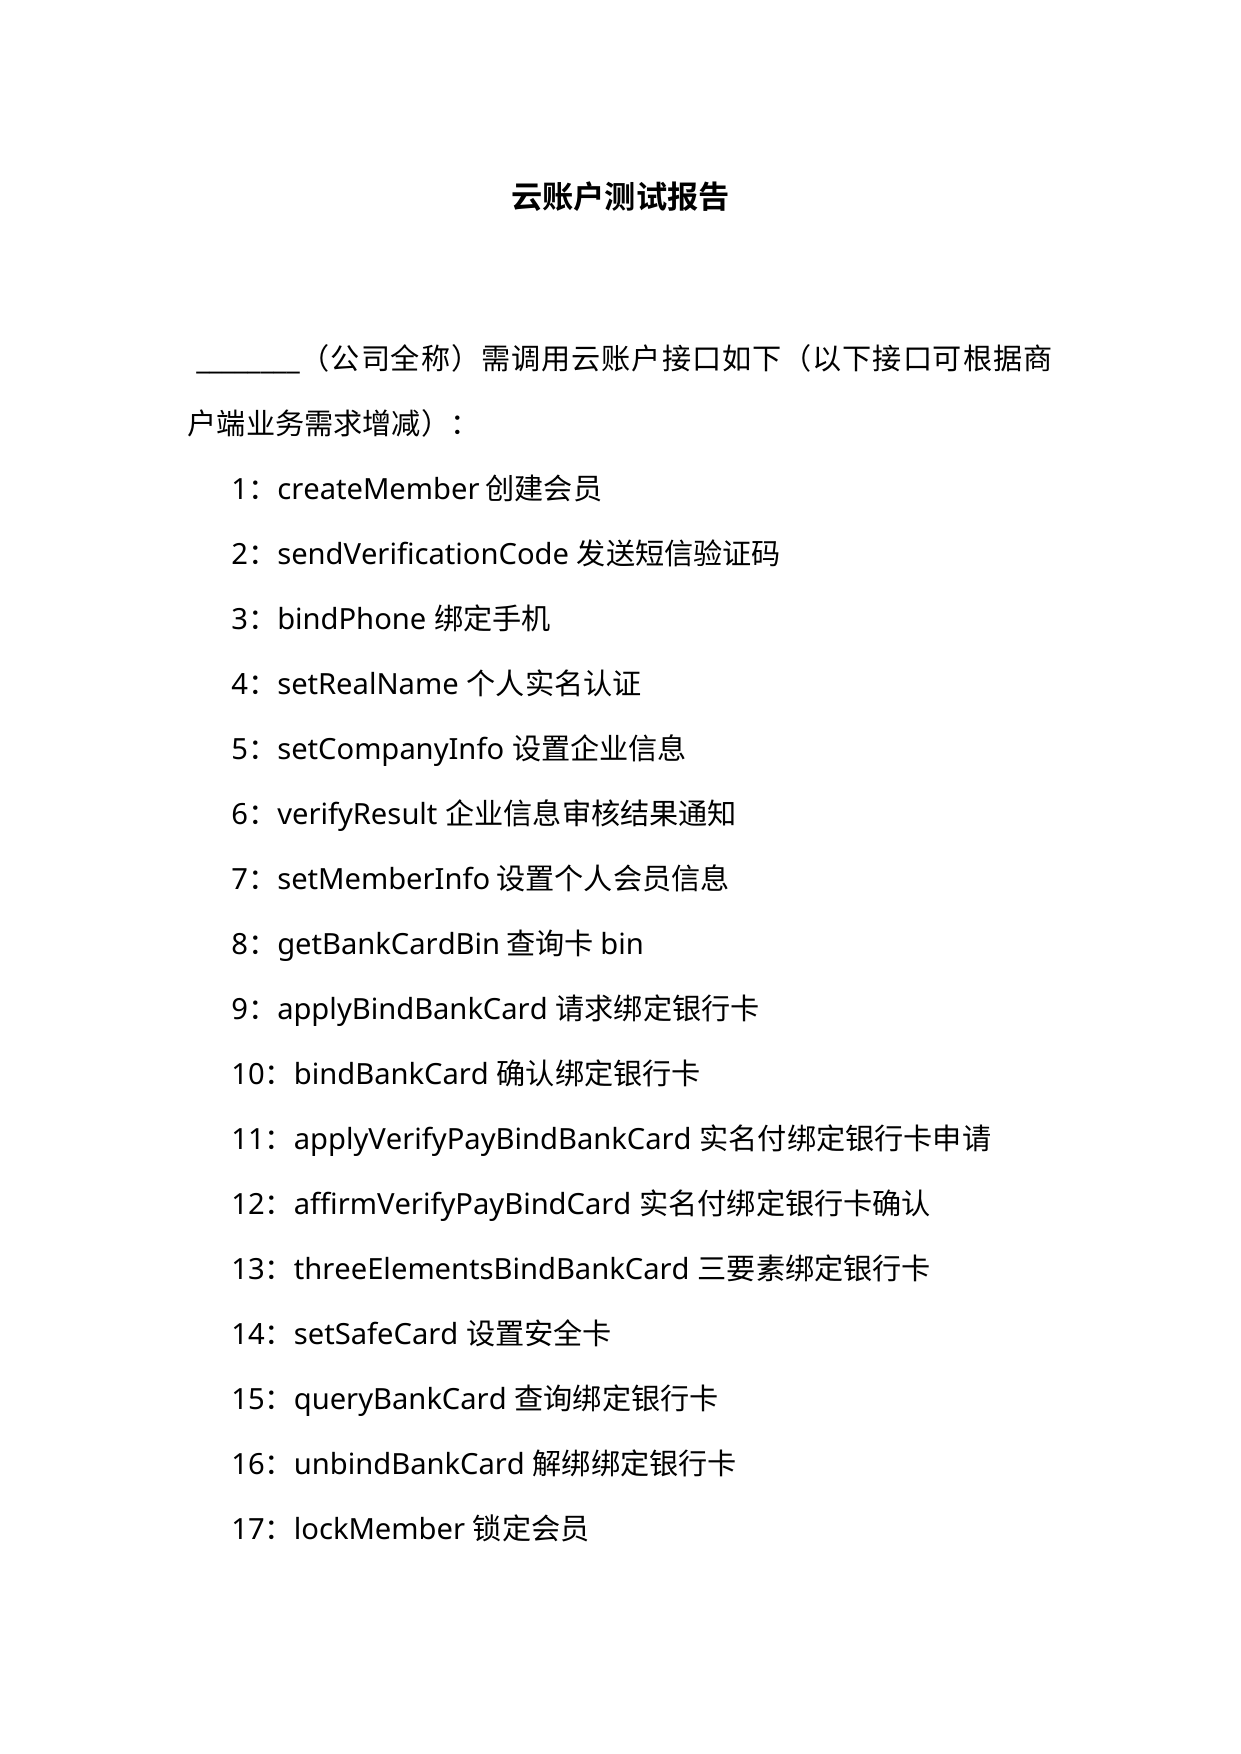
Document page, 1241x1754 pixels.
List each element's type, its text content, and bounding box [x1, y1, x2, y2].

text 6：verifyResult 企业信息审核结果通知 [187, 779, 1053, 844]
text 11：applyVerifyPayBindBankCard 实名付绑定银行卡申请 [187, 1104, 1053, 1169]
text 1：createMember创建会员 [187, 454, 1053, 519]
text 5：setCompanyInfo 设置企业信息 [187, 714, 1053, 779]
text ________（公司全称）需调用云账户接口如下（以下接口可根据商户端业务需求增减）： [187, 324, 1053, 454]
text 4：setRealName 个人实名认证 [187, 649, 1053, 714]
text 9：applyBindBankCard 请求绑定银行卡 [187, 974, 1053, 1039]
text 16：unbindBankCard 解绑绑定银行卡 [187, 1429, 1053, 1494]
text 15：queryBankCard 查询绑定银行卡 [187, 1364, 1053, 1429]
text 7：setMemberInfo设置个人会员信息 [187, 844, 1053, 909]
text 2：sendVerificationCode 发送短信验证码 [187, 519, 1053, 584]
text 17：lockMember 锁定会员 [187, 1494, 1053, 1559]
text 3：bindPhone 绑定手机 [187, 584, 1053, 649]
text 14：setSafeCard 设置安全卡 [187, 1299, 1053, 1364]
text 8：getBankCardBin查询卡 bin [187, 909, 1053, 974]
text 12：affirmVerifyPayBindCard 实名付绑定银行卡确认 [187, 1169, 1053, 1234]
text 13：threeElementsBindBankCard 三要素绑定银行卡 [187, 1234, 1053, 1299]
text 10：bindBankCard 确认绑定银行卡 [187, 1039, 1053, 1104]
text 云账户测试报告 [187, 162, 1053, 227]
